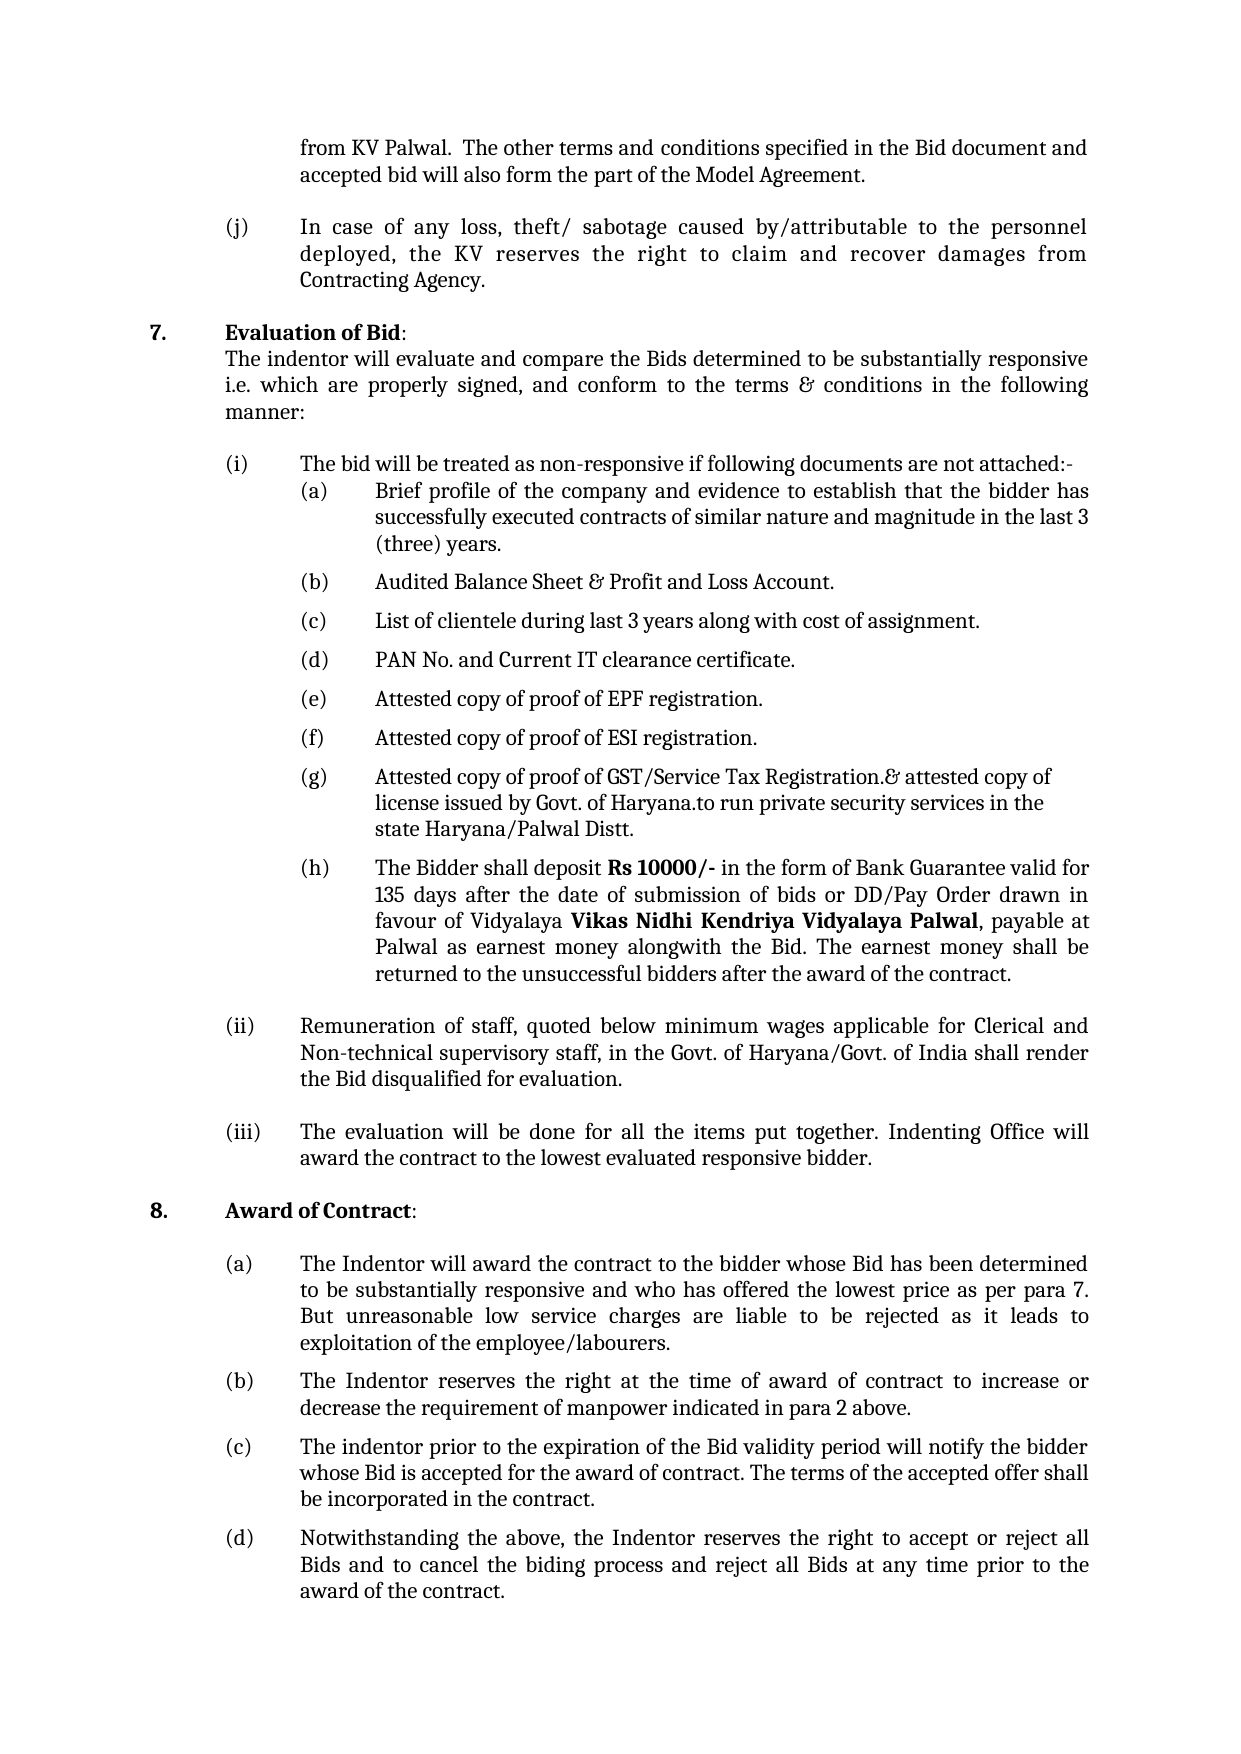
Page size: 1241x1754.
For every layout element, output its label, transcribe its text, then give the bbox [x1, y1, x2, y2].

text (j) In case of any loss, theft/ sabotage caused by/attributable to the personnel deployed, the KV reserves the right to claim and recover damages from Contracting Agency. [225, 214, 1089, 293]
text (b) Audited Balance Sheet & Profit and Loss Account. [225, 569, 1090, 596]
text (d) Notwithstanding the above, the Indentor reserves the right to accept or reject all Bids and to cancel the biding process and reject all Bids at any time prior to the award of the contract. [225, 1525, 1090, 1604]
text (g) Attested copy of proof of GST/Service Tax Registration.& attested copy of license issued by Govt. of Haryana.to run private security services in the state Haryana/Palwal Distt. [300, 763, 1090, 842]
text 7. Evaluation of Bid: [150, 319, 1090, 346]
text 8. Award of Contract: [150, 1198, 1090, 1224]
text (b) The Indentor reserves the right at the time of award of contract to increase or decrease the requirement of manpower indicated in para 2 above. [225, 1368, 1090, 1421]
text (ii) Remuneration of staff, quoted below minimum wages applicable for Clerical and Non-technical supervisory staff, in the Govt. of Haryana/Govt. of India shall render the Bid disqualified for evaluation. [225, 1013, 1090, 1092]
text (d) PAN No. and Current IT clearance certificate. [225, 647, 1090, 673]
text (a) Brief profile of the company and evidence to establish that the bidder has successfully executed contracts of similar nature and magnitude in the last 3 (three) years. [300, 478, 1090, 557]
text (e) Attested copy of proof of EPF registration. [225, 686, 1090, 712]
text (i) The bid will be treated as non-responsive if following documents are not attached:- [225, 451, 1090, 478]
text (iii) The evaluation will be done for all the items put together. Indenting Office will award the contract to the lowest evaluated responsive bidder. [225, 1118, 1090, 1171]
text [225, 135, 1089, 188]
text (a) The Indentor will award the contract to the bidder whose Bid has been determined to be substantially responsive and who has offered the lowest price as per para 7. But unreasonable low service charges are liable to be rejected as it leads to exploitation of the employee/labourers. [225, 1250, 1090, 1356]
text (f) Attested copy of proof of ESI registration. [225, 724, 1090, 751]
text (c) The indentor prior to the expiration of the Bid validity period will notify the bidder whose Bid is accepted for the award of contract. The terms of the accepted offer shall be incorporated in the contract. [225, 1433, 1090, 1512]
text (c) List of clientele during last 3 years along with cost of assignment. [300, 608, 1090, 634]
text (h) The Bidder shall deposit Rs 10000/- in the form of Bank Guarantee valid for 135 days after the date of submission of bids or DD/Pay Order drawn in favour of Vidyalaya Vikas Nidhi Kendriya Vidyalaya Palwal, payable at Palwal as earnest money alongwith the Bid. The earnest money shall be returned to the unsuccessful bidders after the award of the contract. [300, 855, 1090, 987]
text The indentor will evaluate and compare the Bids determined to be substantially responsive i.e. which are properly signed, and conform to the terms & conditions in the following manner: [225, 346, 1090, 425]
